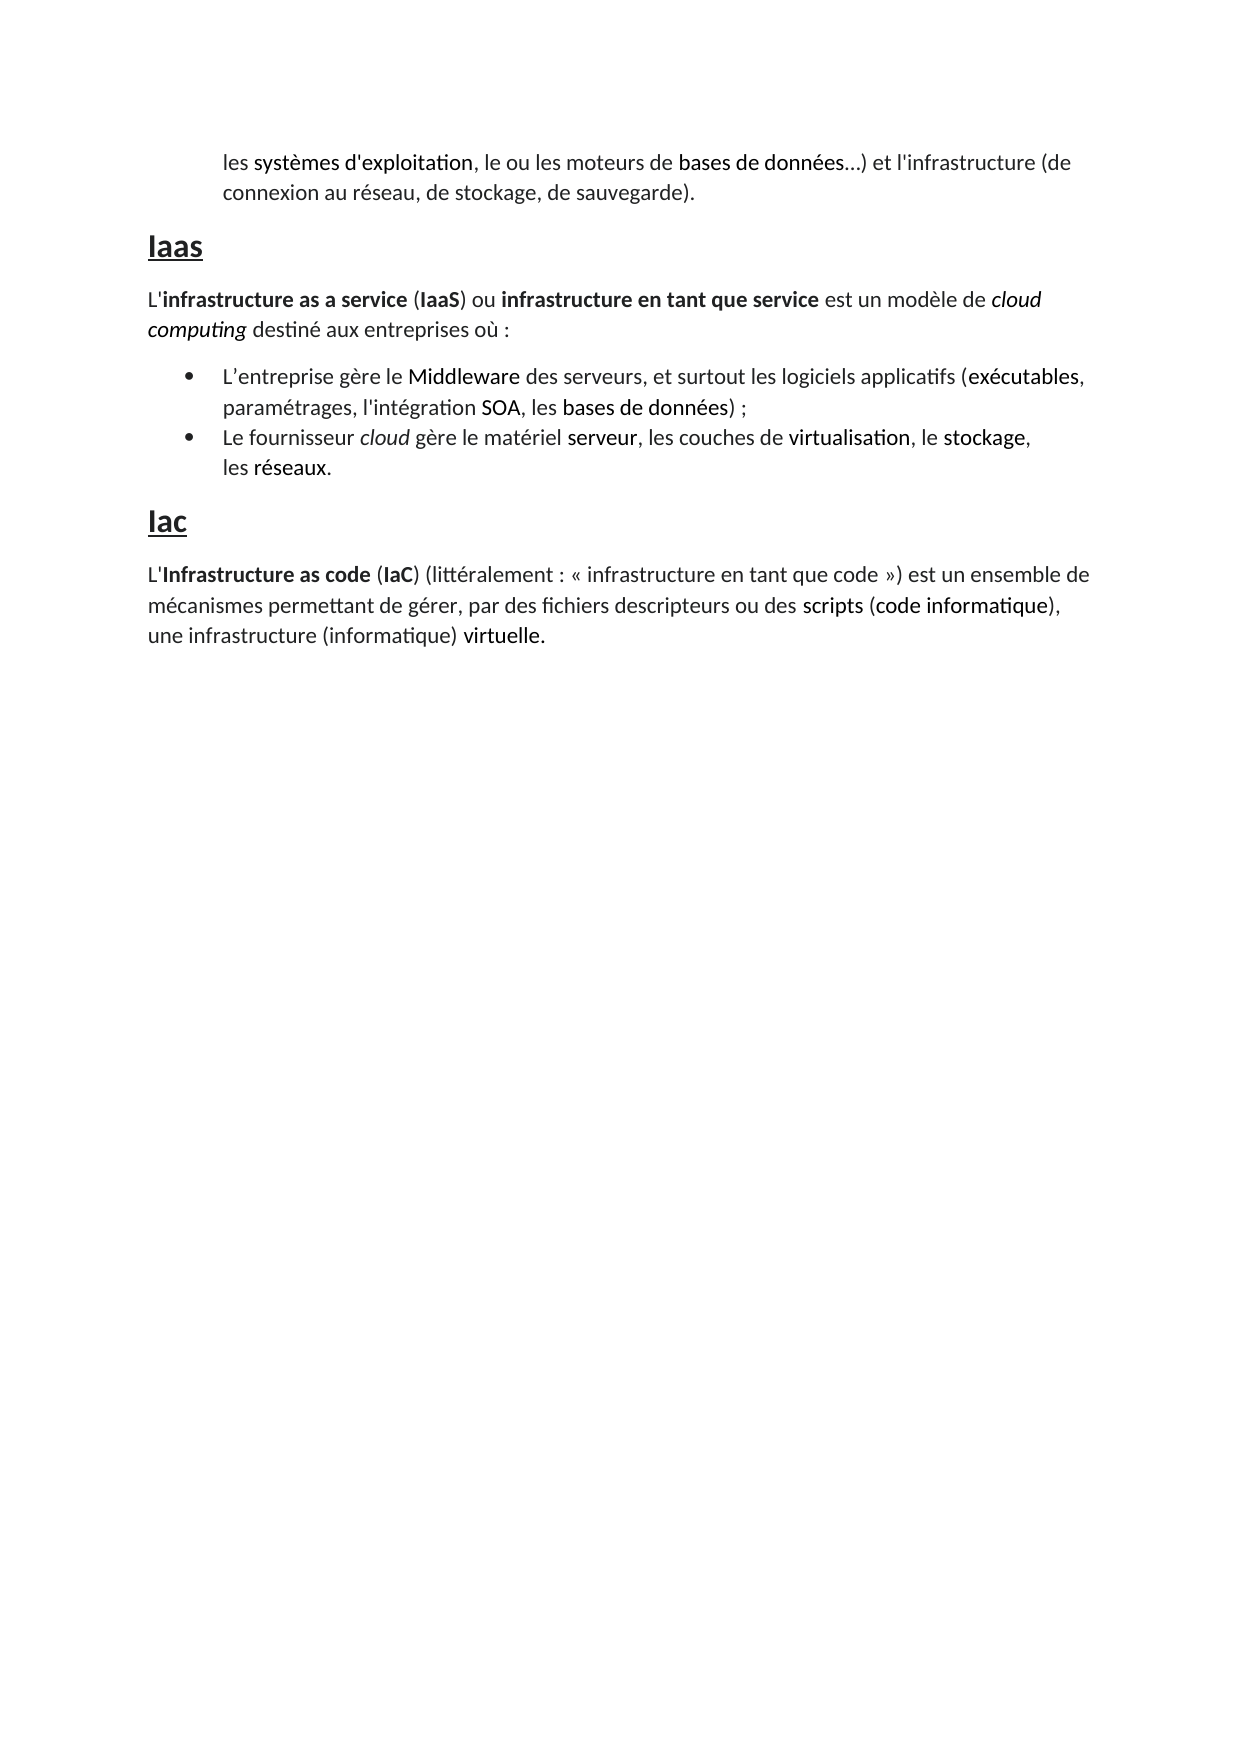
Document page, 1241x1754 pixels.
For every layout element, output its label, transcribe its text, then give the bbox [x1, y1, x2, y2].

text Iac [148, 500, 1093, 541]
list L’entreprise gère le Middleware des serveurs, et surtout les logiciels applicatifs (exécutables, paramétrages, l'intégration SOA, les bases de données) ; [185, 362, 1093, 421]
text L'Infrastructure as code (IaC) (littéralement : « infrastructure en tant que code ») est un ensemble de mécanismes permettant de gérer, par des fichiers descripteurs ou des scripts (code informatique), une infrastructure (informatique) virtuelle. [148, 561, 1093, 649]
list Le fournisseur cloud gère le matériel serveur, les couches de virtualisation, le stockage, les réseaux. [185, 423, 1093, 481]
text Iaas [148, 225, 1093, 265]
text L'infrastructure as a service (IaaS) ou infrastructure en tant que service est un modèle de cloud computing destiné aux entreprises où : [148, 285, 1093, 343]
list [185, 148, 1093, 206]
